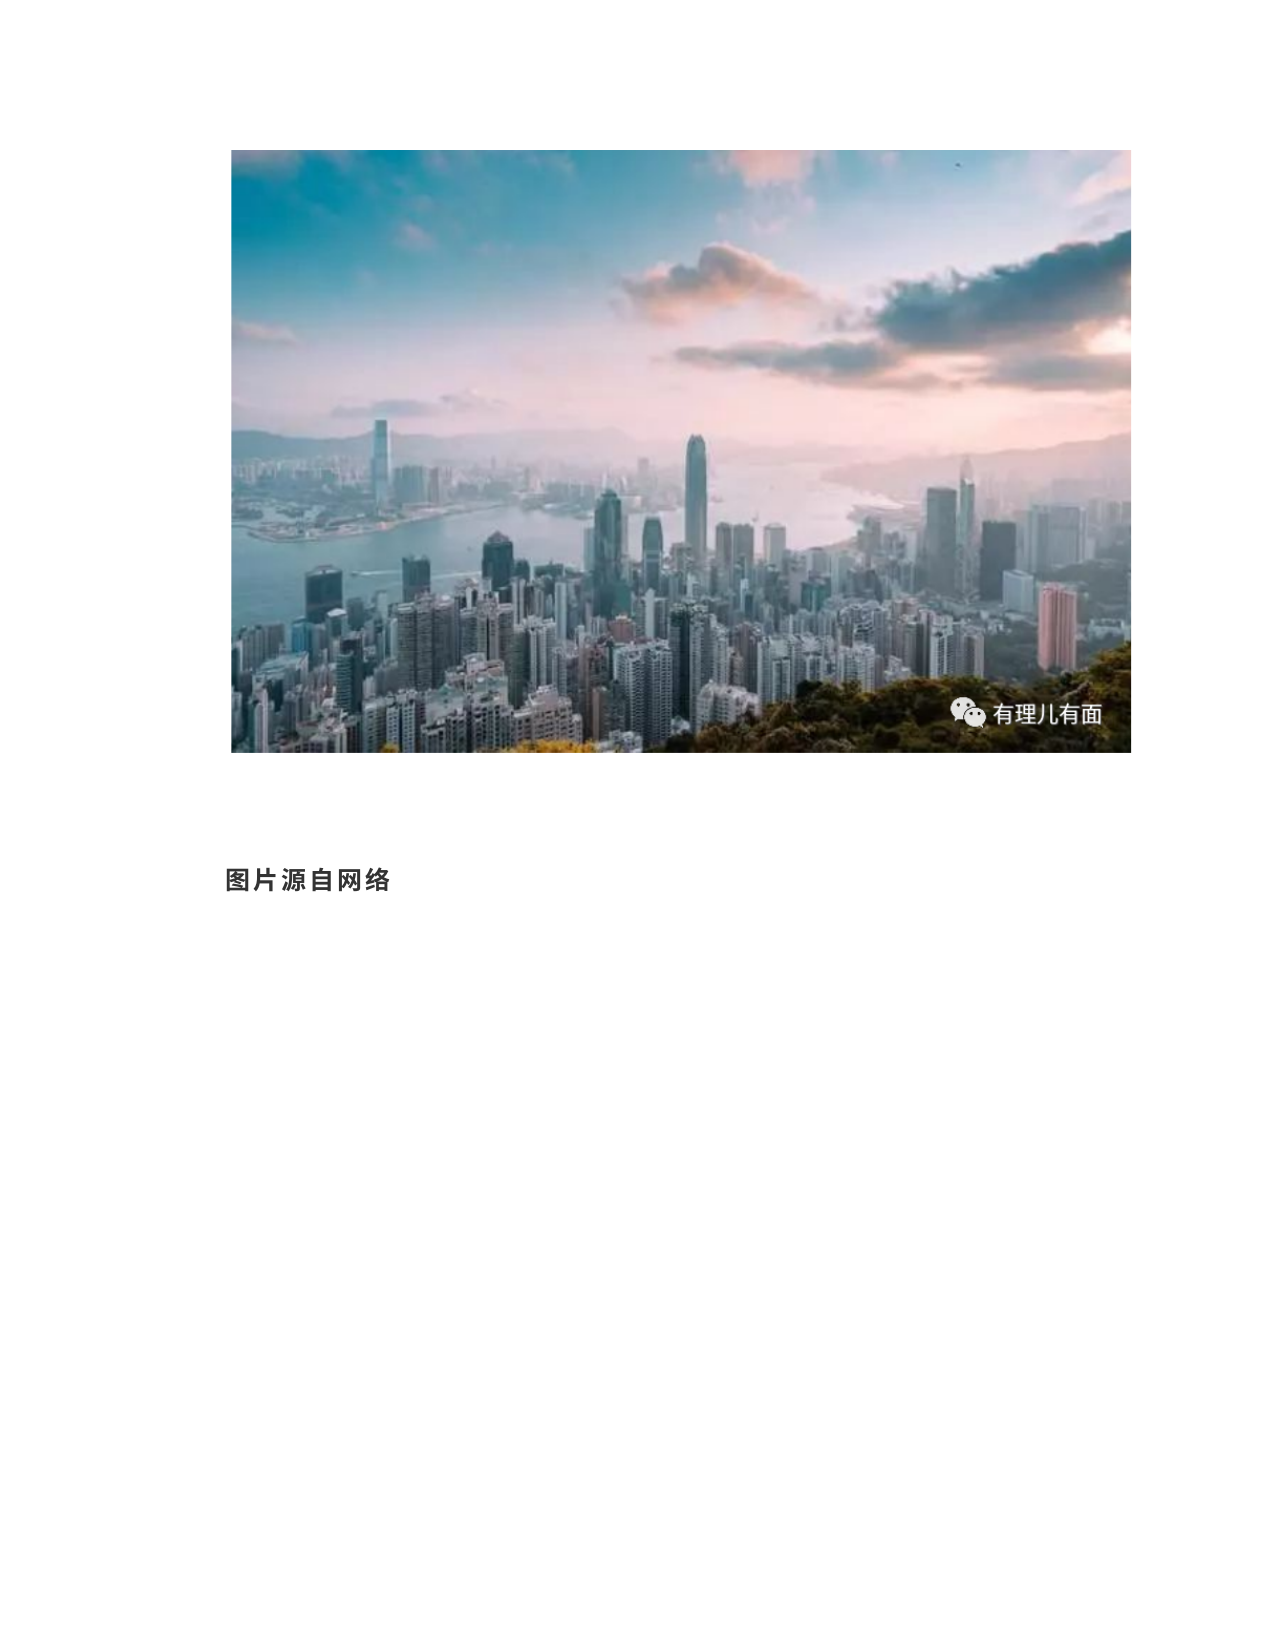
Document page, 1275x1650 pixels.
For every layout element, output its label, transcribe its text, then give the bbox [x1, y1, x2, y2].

text 图片源自网络 [225, 854, 1050, 897]
picture [231, 150, 1132, 754]
